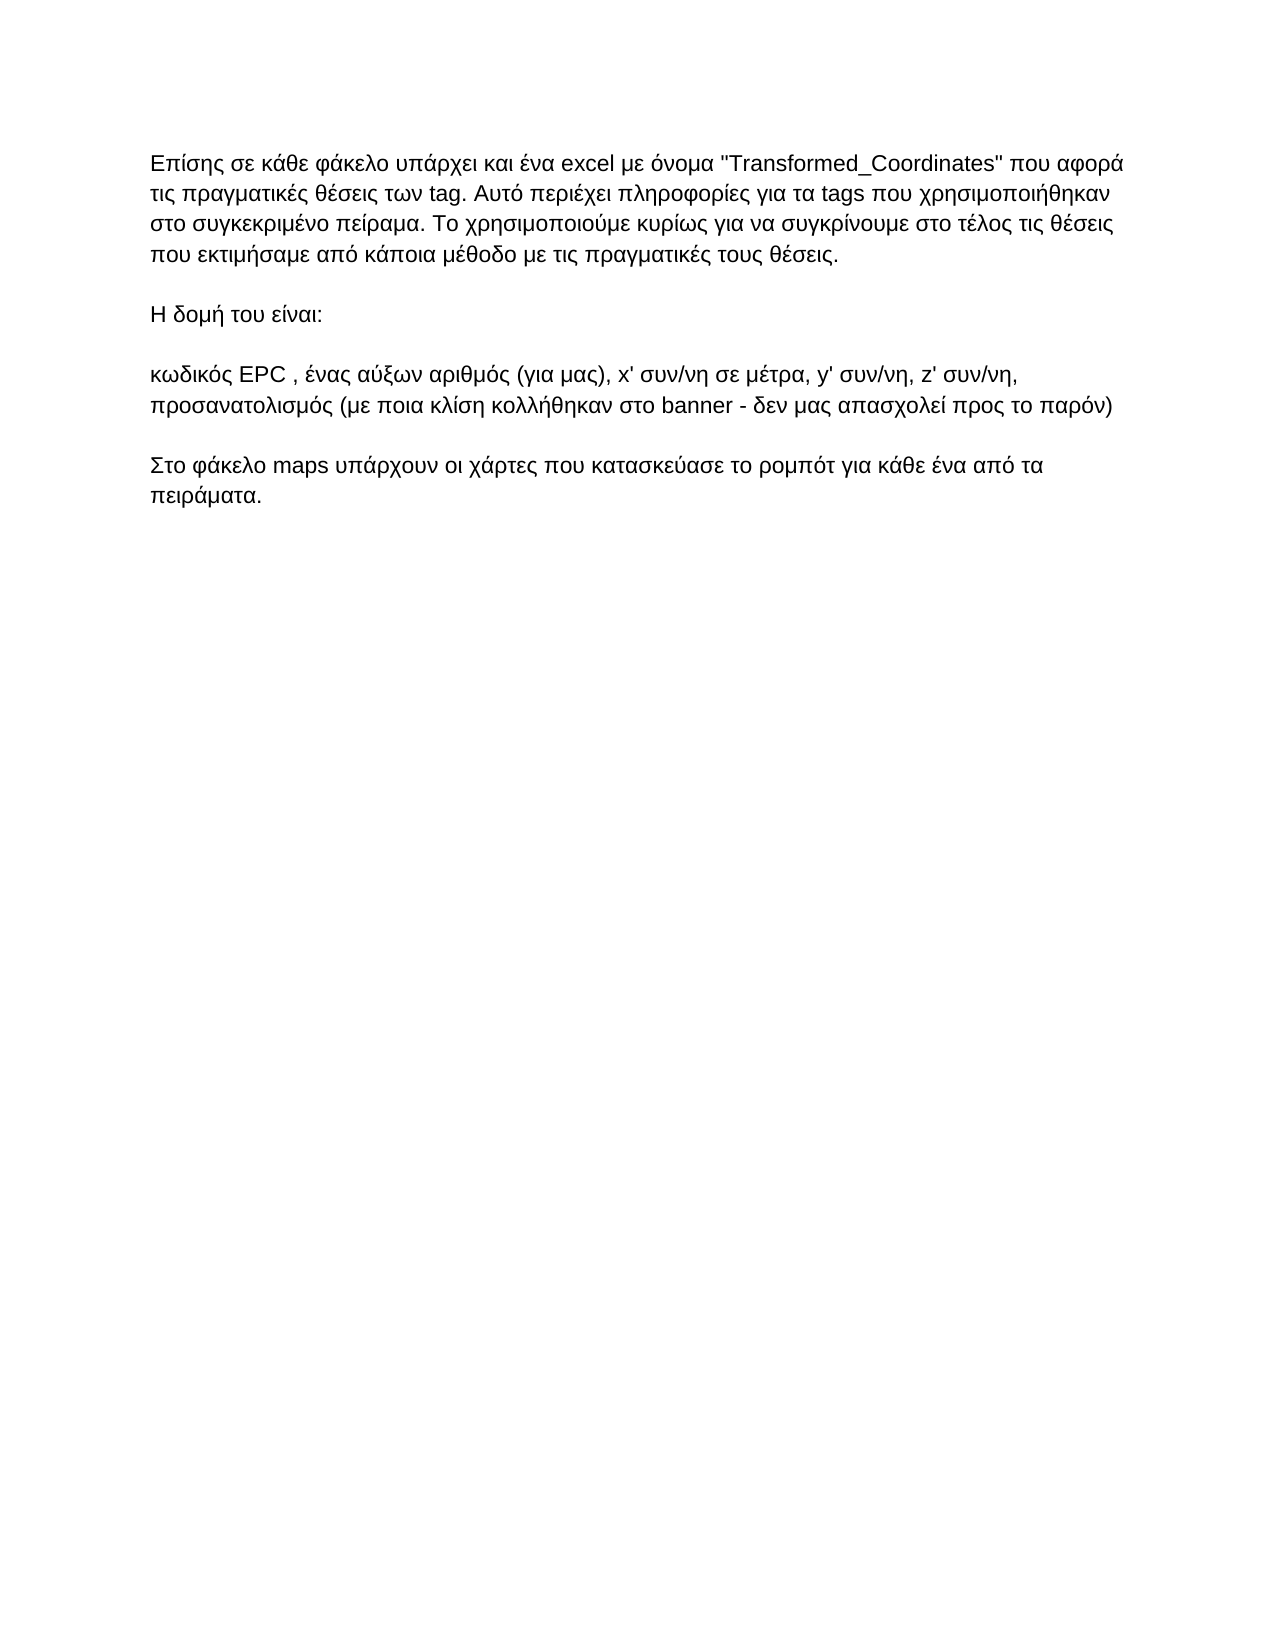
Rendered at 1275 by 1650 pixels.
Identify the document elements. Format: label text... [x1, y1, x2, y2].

text Στο φάκελο maps υπάρχουν οι χάρτες που κατασκεύασε το ρομπότ για κάθε ένα από τα πειράματα. [150, 452, 1125, 509]
text Η δομή του είναι: [150, 301, 1125, 327]
text Επίσης σε κάθε φάκελο υπάρχει και ένα excel με όνομα "Transformed_Coordinates" που αφορά τις πραγματικές θέσεις των tag. Αυτό περιέχει πληροφορίες για τα tags που χρησιμοποιήθηκαν στο συγκεκριμένο πείραμα. Το χρησιμοποιούμε κυρίως για να συγκρίνουμε στο τέλος τις θέσεις που εκτιμήσαμε από κάποια μέθοδο με τις πραγματικές τους θέσεις. [150, 150, 1125, 267]
text κωδικός EPC , ένας αύξων αριθμός (για μας), x' συν/νη σε μέτρα, y' συν/νη, z' συν/νη, προσανατολισμός (με ποια κλίση κολλήθηκαν στο banner - δεν μας απασχολεί προς το παρόν) [150, 361, 1125, 418]
